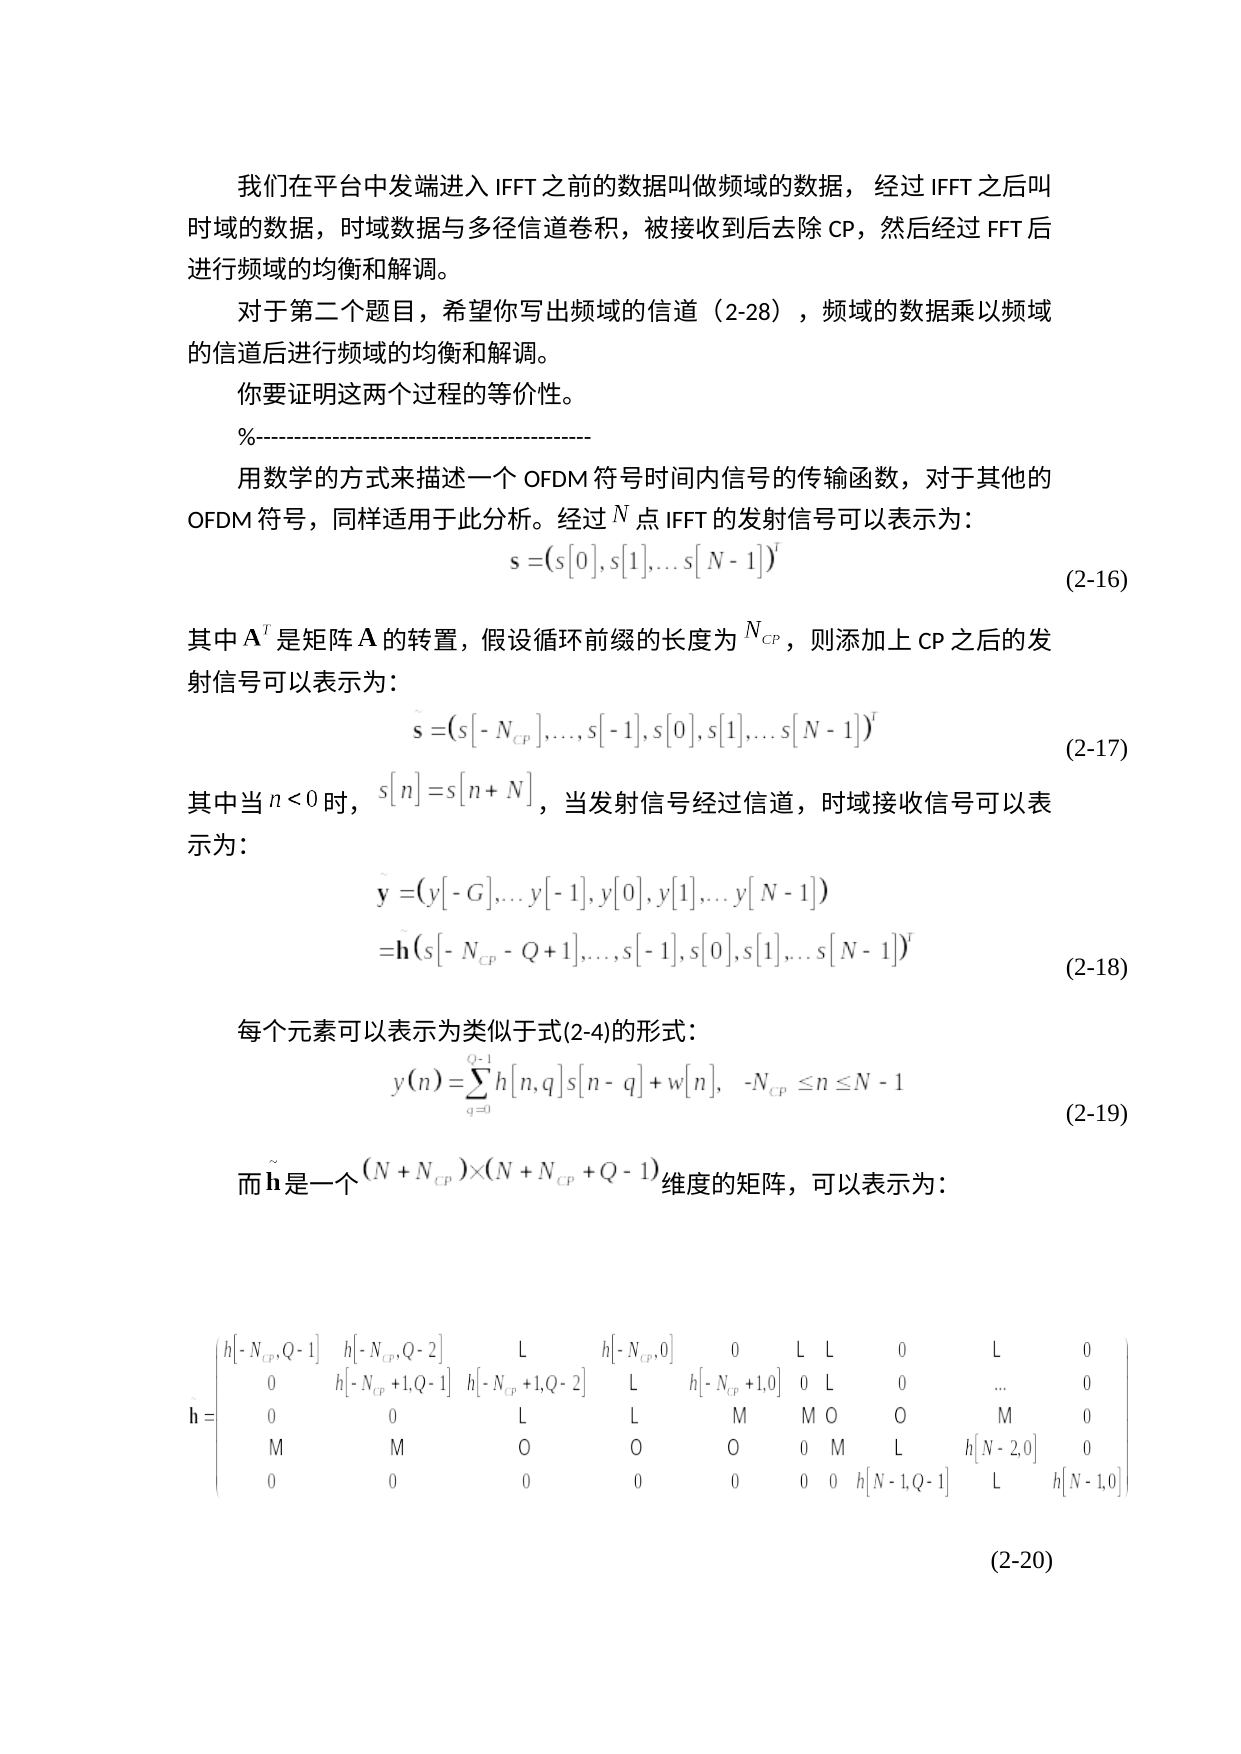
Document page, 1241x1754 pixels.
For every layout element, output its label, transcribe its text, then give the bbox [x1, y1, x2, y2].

text %-------------------------------------------- [187, 412, 1053, 454]
text 对于第二个题目，希望你写出频域的信道（2-28），频域的数据乘以频域的信道后进行频域的均衡和解调。 [187, 287, 1053, 370]
text (2-18) [187, 862, 1053, 992]
text 每个元素可以表示为类似于式(2-4)的形式： [187, 1007, 1053, 1048]
text 其中当时，，当发射信号经过信道，时域接收信号可以表示为： [187, 779, 1053, 862]
text (2-16) [187, 537, 1053, 602]
text (2-20) [187, 1202, 1053, 1576]
text 用数学的方式来描述一个OFDM符号时间内信号的传输函数，对于其他的OFDM符号，同样适用于此分析。经过点IFFT的发射信号可以表示为： [187, 454, 1053, 537]
text 其中是矩阵的转置，假设循环前缀的长度为，则添加上CP之后的发射信号可以表示为： [187, 616, 1053, 700]
text (2-17) [187, 700, 1053, 765]
text 我们在平台中发端进入IFFT之前的数据叫做频域的数据， 经过IFFT之后叫时域的数据，时域数据与多径信道卷积，被接收到后去除CP，然后经过FFT后进行频域的均衡和解调。 [187, 162, 1053, 287]
text (2-19) [187, 1048, 1053, 1146]
text 你要证明这两个过程的等价性。 [187, 370, 1053, 412]
text 而是一个维度的矩阵，可以表示为： [187, 1160, 1053, 1202]
